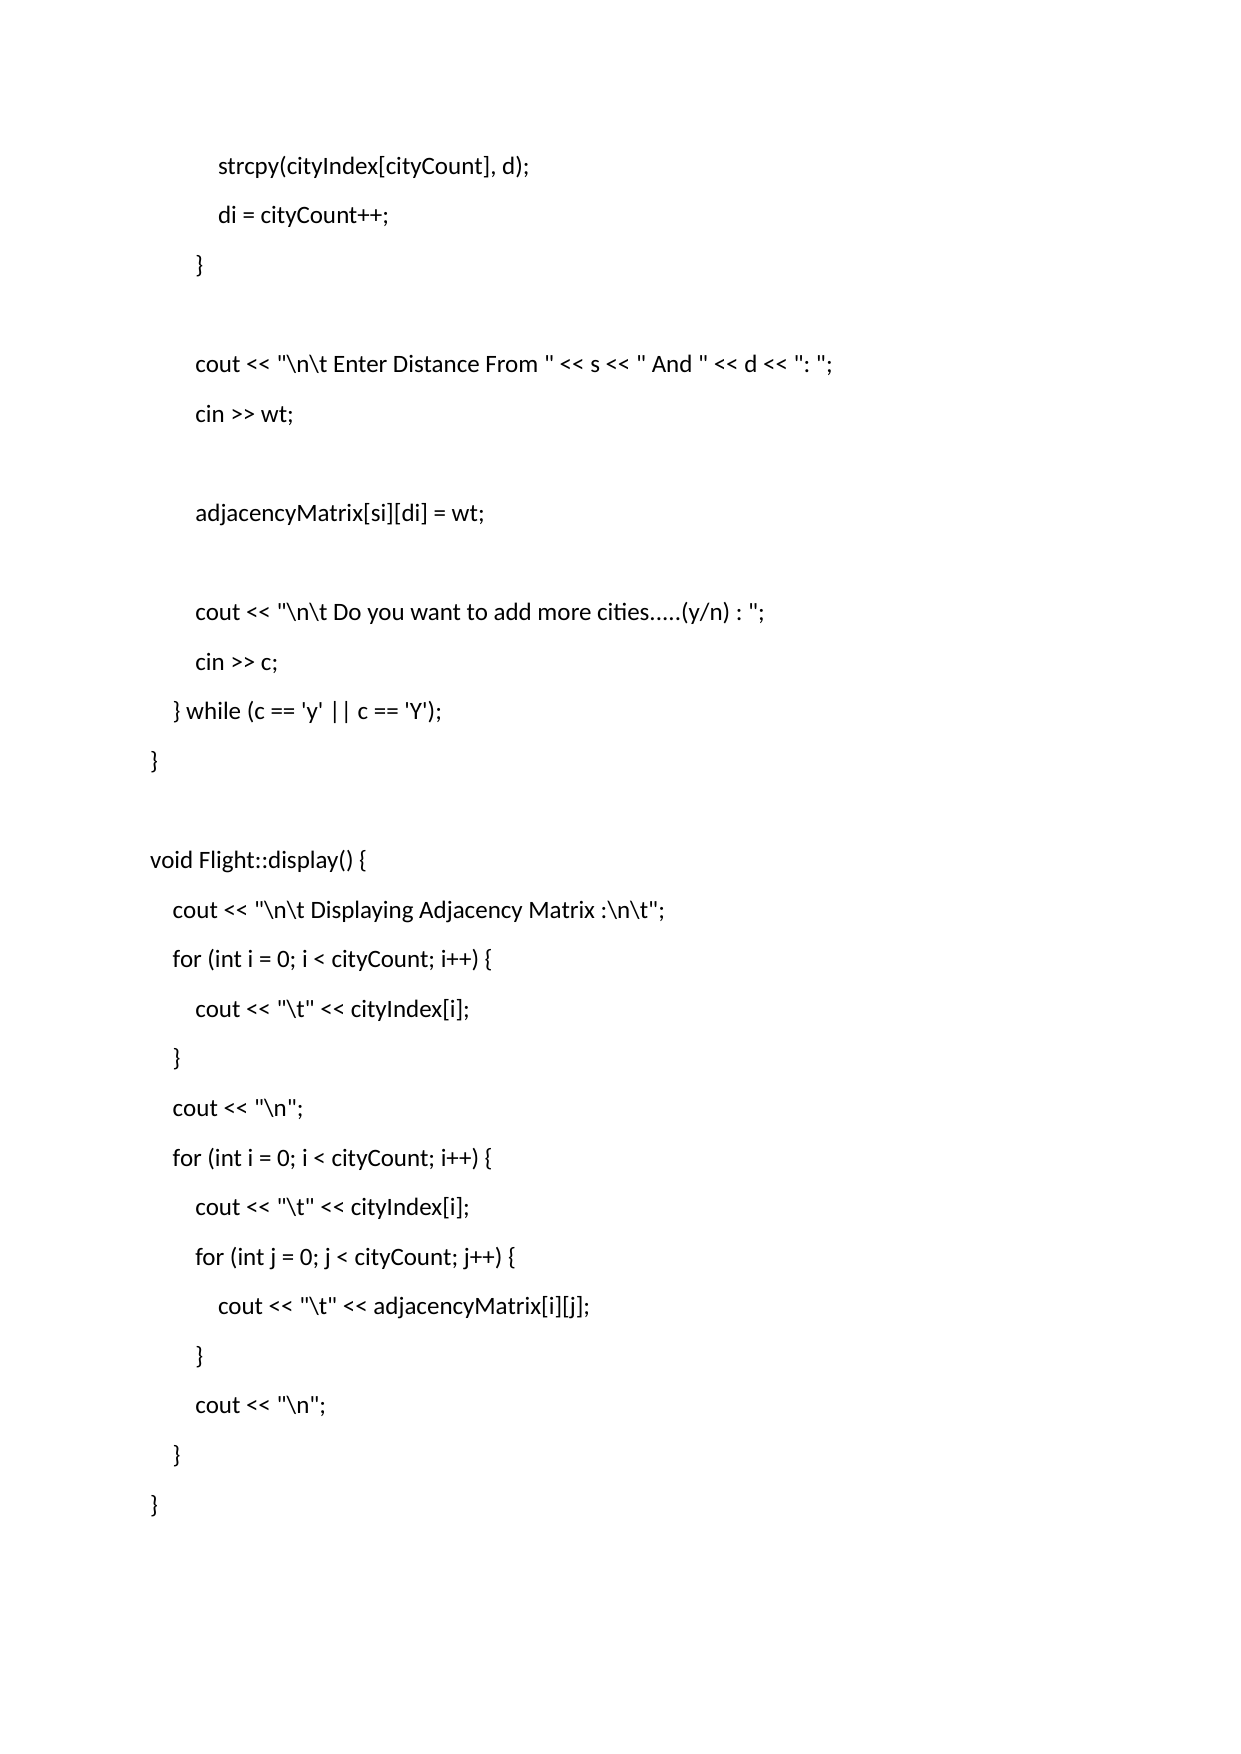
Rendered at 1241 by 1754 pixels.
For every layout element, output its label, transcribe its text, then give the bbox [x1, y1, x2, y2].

text adjacencyMatrix[si][di] = wt; [150, 497, 1090, 528]
text } [150, 1340, 1090, 1371]
text for (int j = 0; j < cityCount; j++) { [150, 1241, 1090, 1271]
text for (int i = 0; i < cityCount; i++) { [150, 1142, 1090, 1172]
text } [150, 745, 1090, 776]
text cout << "\n"; [150, 1389, 1090, 1420]
text } [150, 249, 1090, 280]
text cout << "\n\t Displaying Adjacency Matrix :\n\t"; [150, 894, 1090, 924]
text cout << "\t" << adjacencyMatrix[i][j]; [150, 1290, 1090, 1321]
text cout << "\n\t Do you want to add more cities.....(y/n) : "; [150, 596, 1090, 627]
text strcpy(cityIndex[cityCount], d); [150, 150, 1090, 181]
text cout << "\t" << cityIndex[i]; [150, 993, 1090, 1023]
text cin >> wt; [150, 398, 1090, 428]
text void Flight::display() { [150, 844, 1090, 875]
text } [150, 1439, 1090, 1470]
text di = cityCount++; [150, 199, 1090, 230]
text } while (c == 'y' || c == 'Y'); [150, 695, 1090, 726]
text cout << "\n"; [150, 1092, 1090, 1123]
text cout << "\n\t Enter Distance From " << s << " And " << d << ": "; [150, 348, 1090, 379]
text } [150, 1489, 1090, 1519]
text for (int i = 0; i < cityCount; i++) { [150, 943, 1090, 974]
text cin >> c; [150, 646, 1090, 676]
text } [150, 1042, 1090, 1073]
text cout << "\t" << cityIndex[i]; [150, 1191, 1090, 1222]
